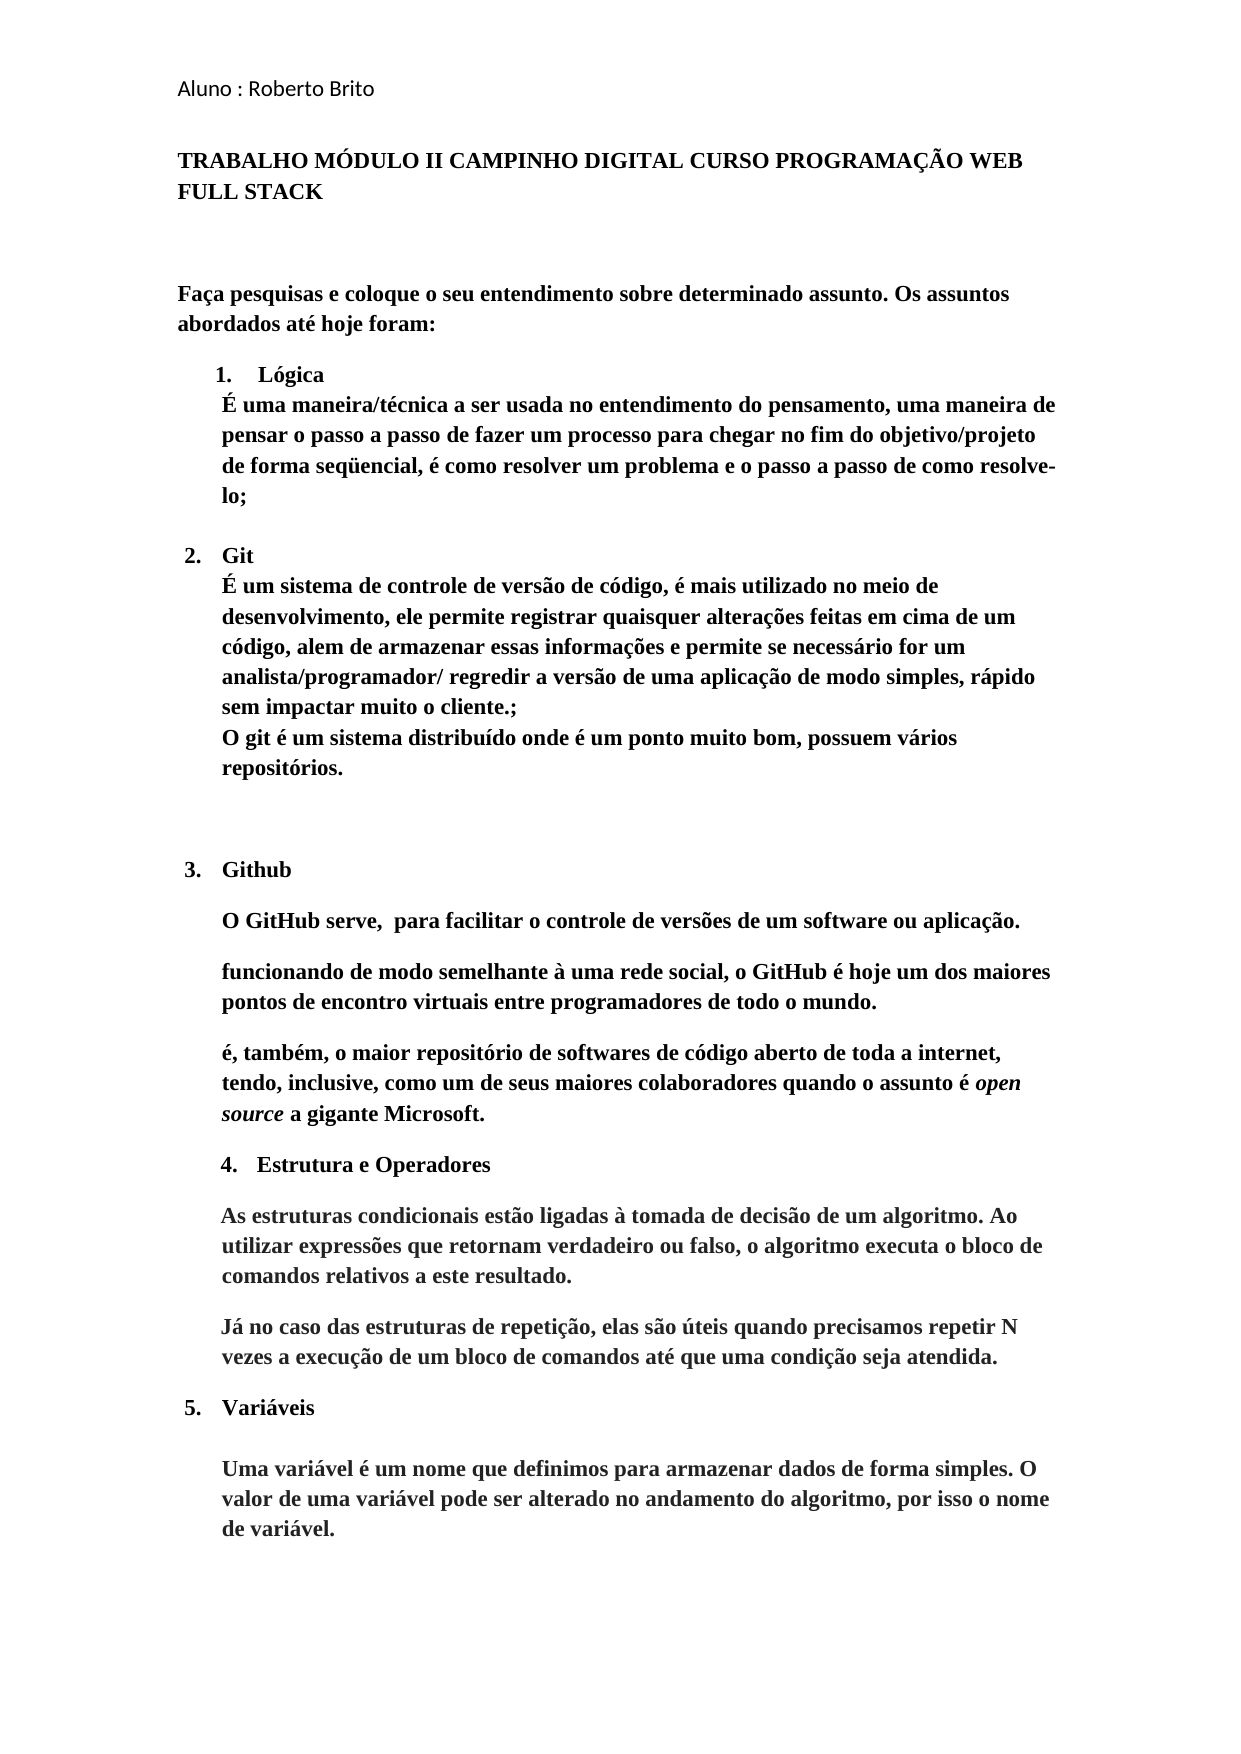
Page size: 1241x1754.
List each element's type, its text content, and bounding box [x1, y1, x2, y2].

list Lógica [215, 361, 1063, 387]
text é, também, o maior repositório de softwares de código aberto de toda a internet, tendo, inclusive, como um de seus maiores colaboradores quando o assunto é open source a gigante Microsoft. [222, 1039, 1063, 1126]
text As estruturas condicionais estão ligadas à tomada de decisão de um algoritmo. Ao utilizar expressões que retornam verdadeiro ou falso, o algoritmo executa o bloco de comandos relativos a este resultado. [220, 1202, 1063, 1288]
list É um sistema de controle de versão de código, é mais utilizado no meio de desenvolvimento, ele permite registrar quaisquer alterações feitas em cima de um código, alem de armazenar essas informações e permite se necessário for um analista/programador/ regredir a versão de uma aplicação de modo simples, rápido sem impactar muito o cliente.; [222, 573, 1063, 720]
list Git [184, 542, 1063, 569]
list É uma maneira/técnica a ser usada no entendimento do pensamento, uma maneira de pensar o passo a passo de fazer um processo para chegar no fim do objetivo/projeto de forma seqüencial, é como resolver um problema e o passo a passo de como resolve-lo; [222, 391, 1063, 508]
list Uma variável é um nome que definimos para armazenar dados de forma simples. O valor de uma variável pode ser alterado no andamento do algoritmo, por isso o nome de variável. [222, 1455, 1063, 1542]
list Github [184, 856, 1063, 882]
list O git é um sistema distribuído onde é um ponto muito bom, possuem vários repositórios. [222, 724, 1063, 780]
text Faça pesquisas e coloque o seu entendimento sobre determinado assunto. Os assuntos abordados até hoje foram: [177, 280, 1063, 336]
list Variáveis [184, 1394, 1063, 1421]
text O GitHub serve, para facilitar o controle de versões de um software ou aplicação. [222, 907, 1063, 933]
text Já no caso das estruturas de repetição, elas são úteis quando precisamos repetir N vezes a execução de um bloco de comandos até que uma condição seja atendida. [220, 1313, 1063, 1370]
text funcionando de modo semelhante à uma rede social, o GitHub é hoje um dos maiores pontos de encontro virtuais entre programadores de todo o mundo. [222, 958, 1063, 1014]
text TRABALHO MÓDULO II CAMPINHO DIGITAL CURSO PROGRAMAÇÃO WEB FULL STACK [177, 148, 1063, 204]
list Estrutura e Operadores [220, 1151, 1063, 1177]
